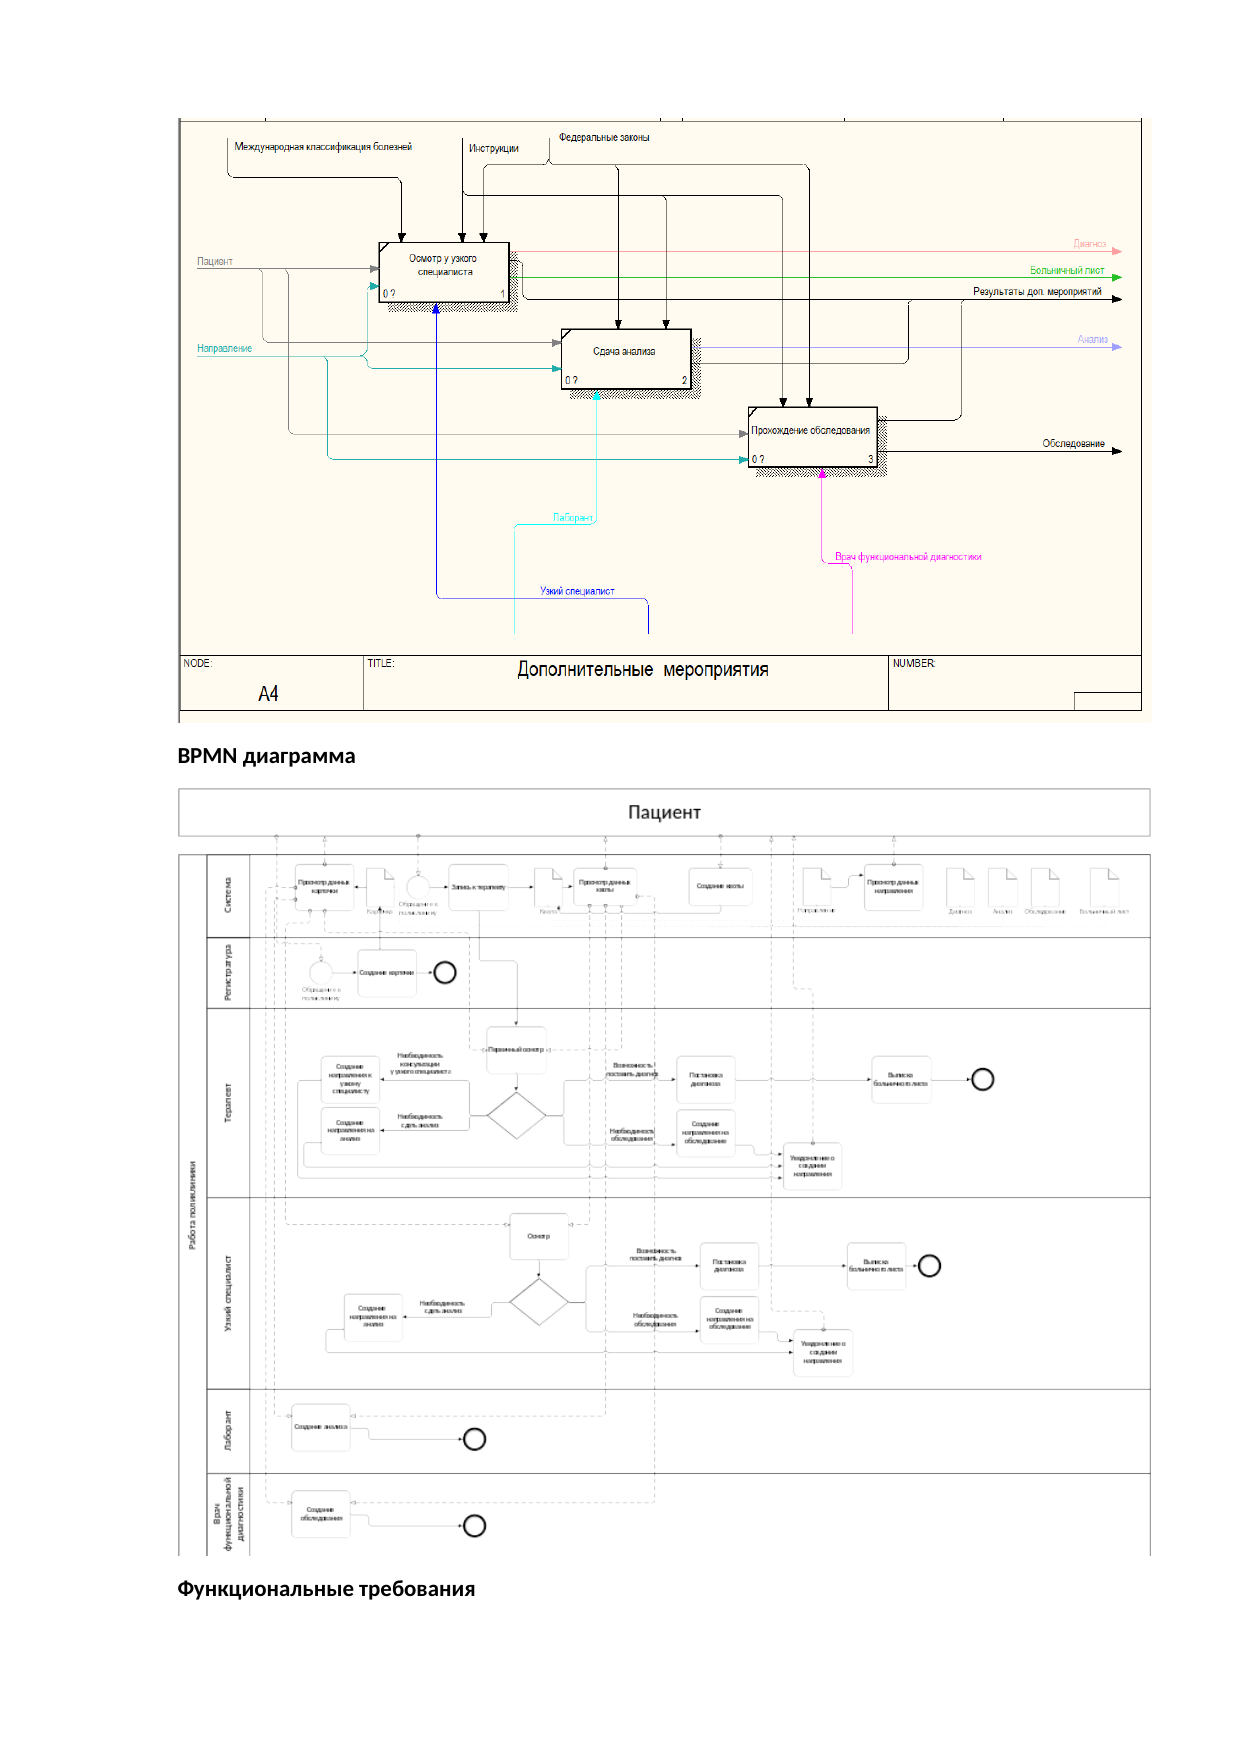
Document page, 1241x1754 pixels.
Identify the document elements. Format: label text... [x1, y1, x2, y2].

picture [177, 118, 1152, 723]
text BPMN диаграмма [177, 741, 1152, 769]
text Функциональные требования [177, 1574, 1152, 1602]
